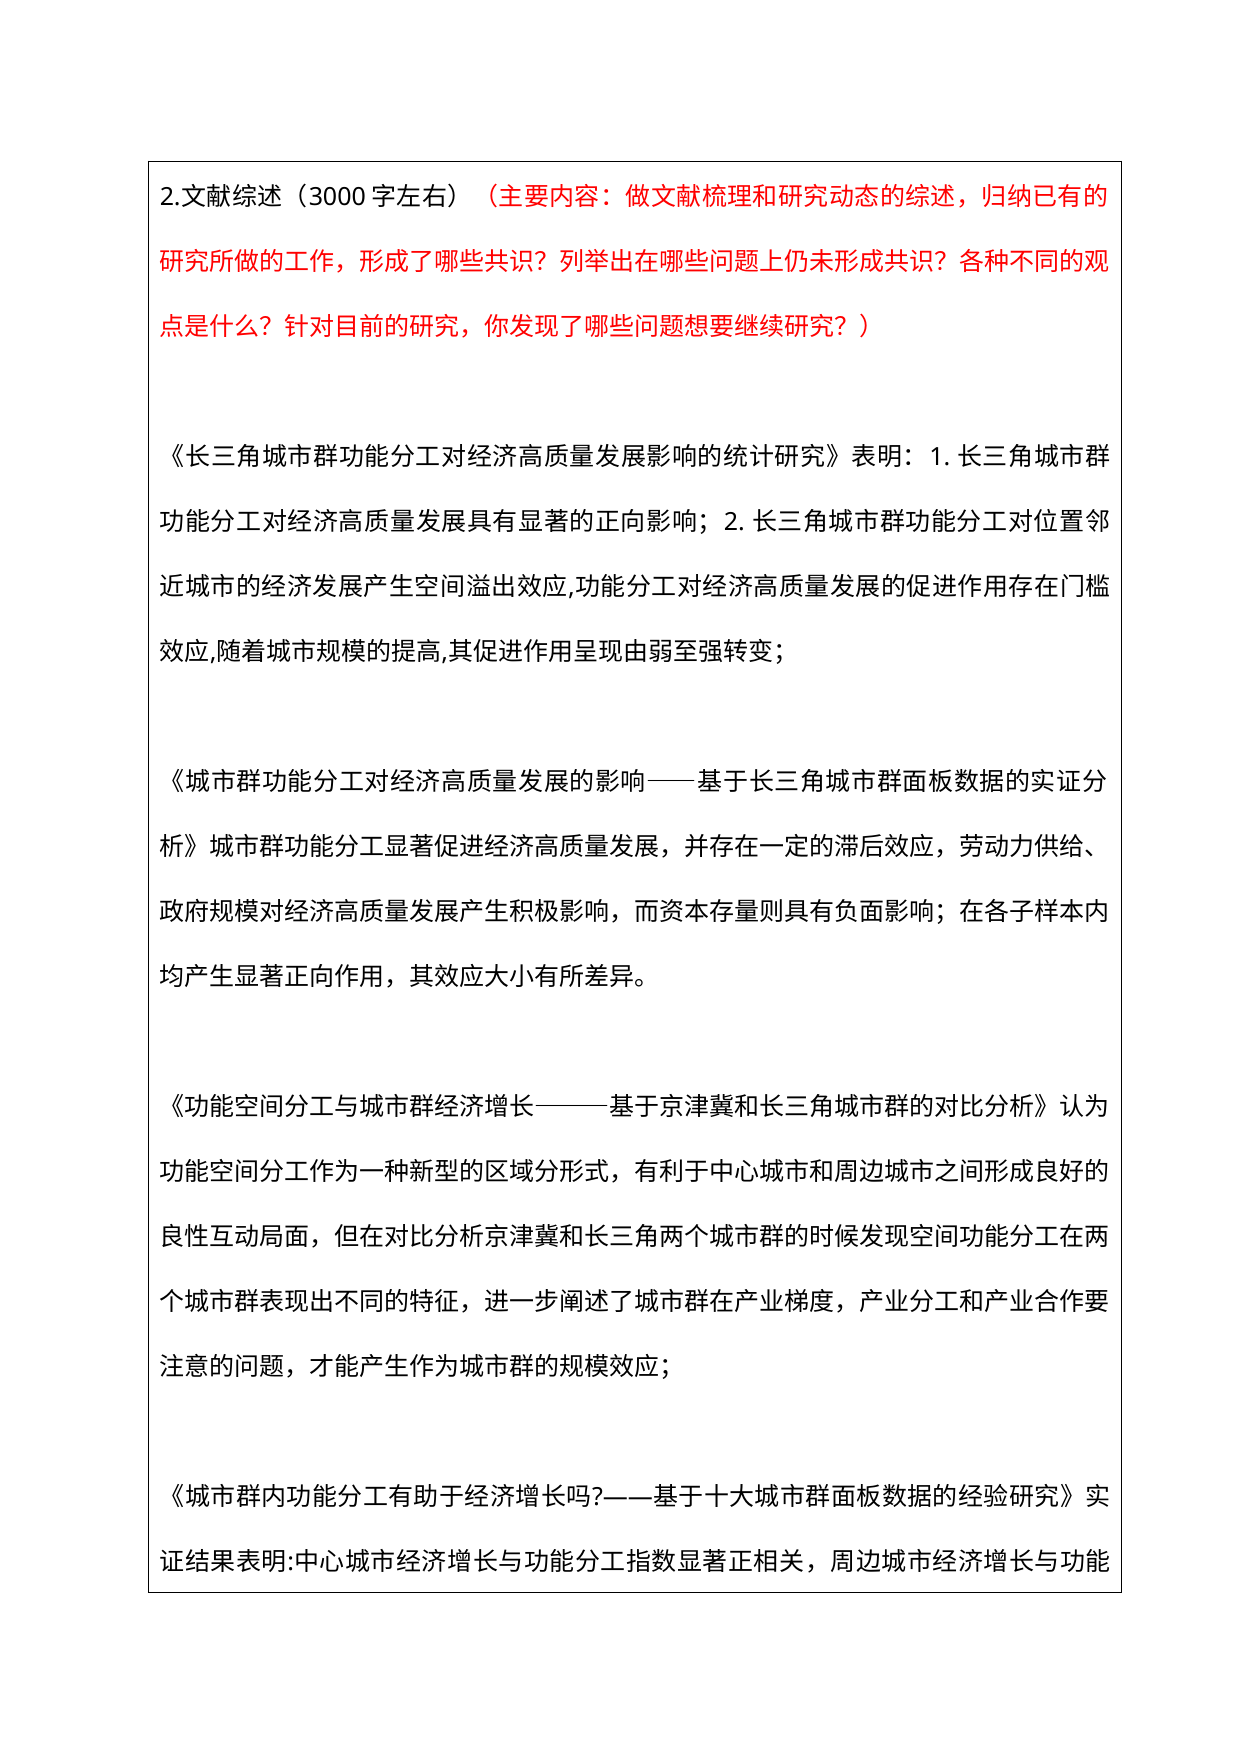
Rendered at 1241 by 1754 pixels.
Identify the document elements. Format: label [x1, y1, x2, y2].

table_header [149, 162, 1121, 1592]
